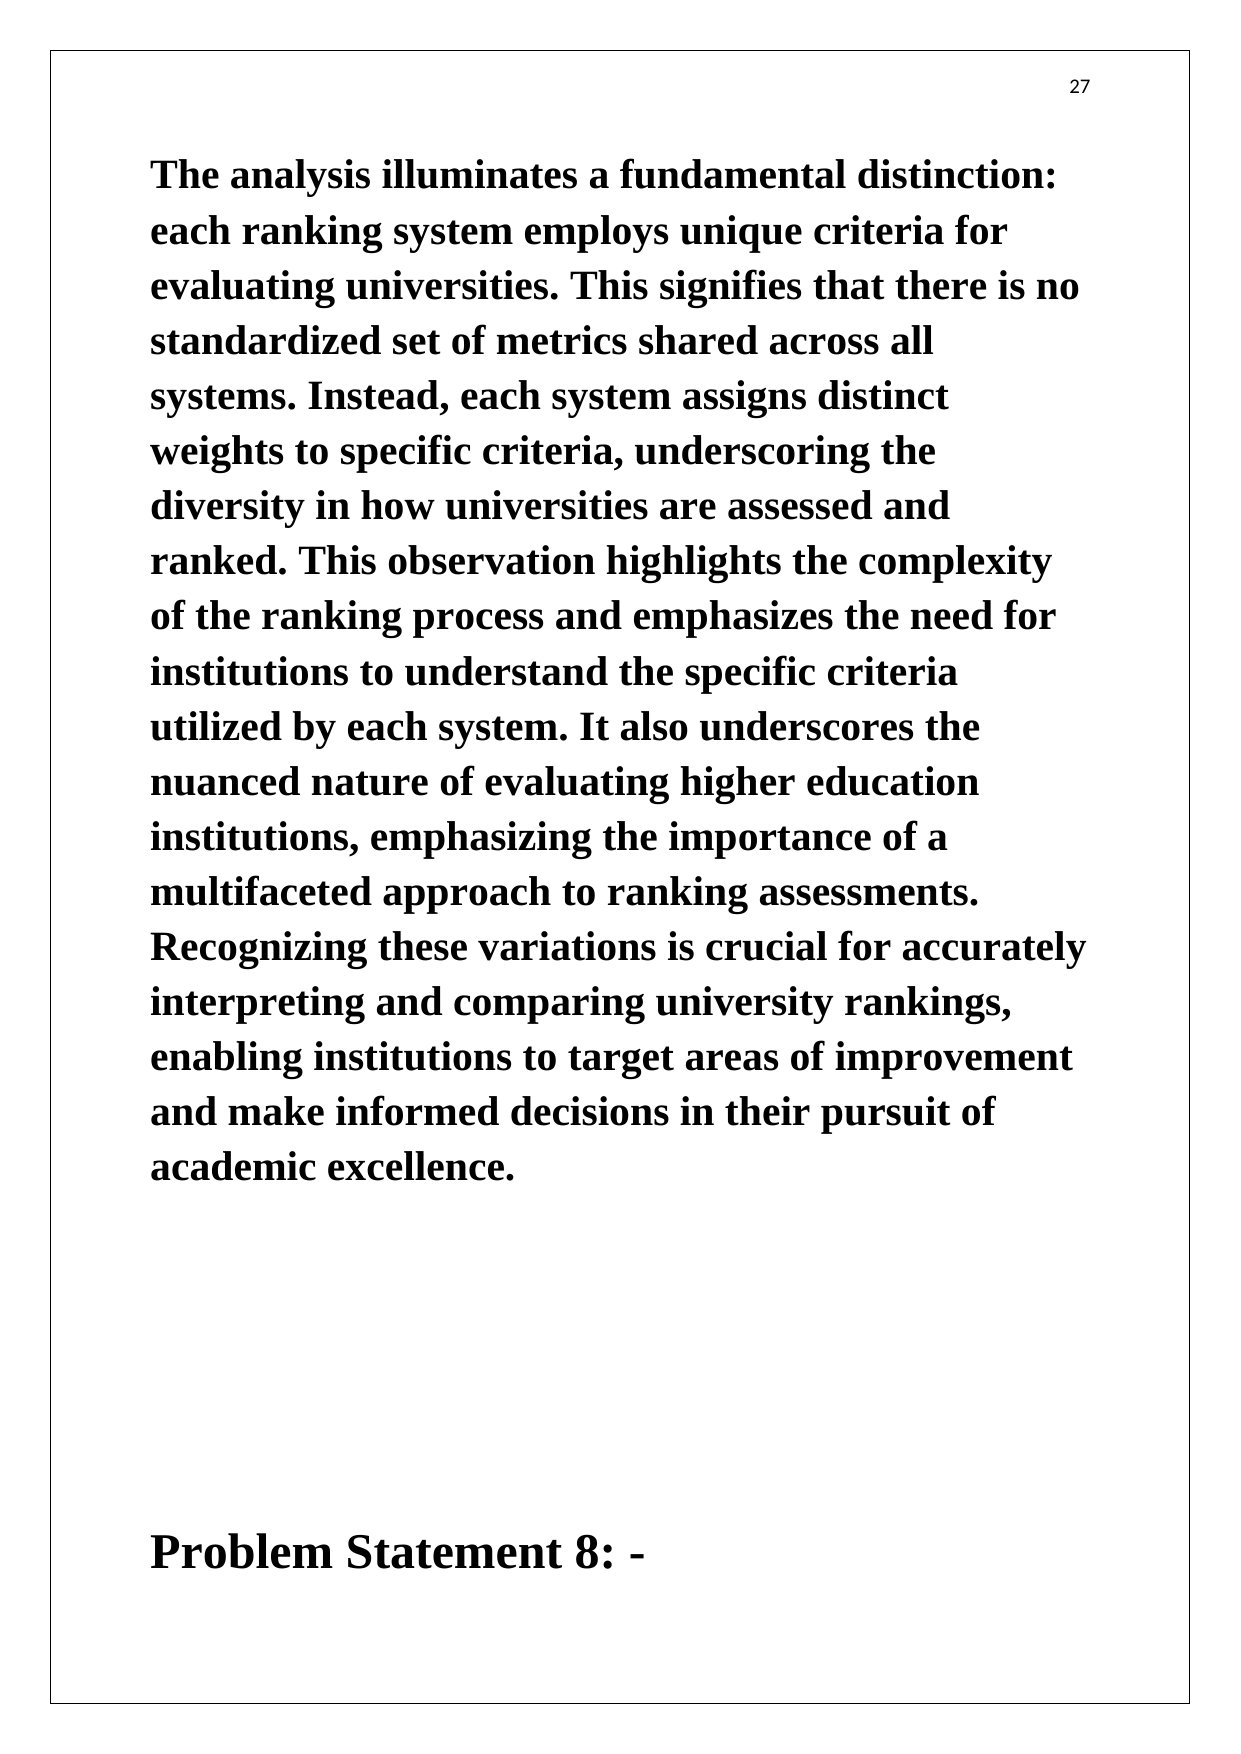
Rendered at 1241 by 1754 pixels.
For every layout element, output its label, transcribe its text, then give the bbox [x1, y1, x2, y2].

text Problem Statement 8: - [150, 1522, 1090, 1579]
text The analysis illuminates a fundamental distinction: each ranking system employs unique criteria for evaluating universities. This signifies that there is no standardized set of metrics shared across all systems. Instead, each system assigns distinct weights to specific criteria, underscoring the diversity in how universities are assessed and ranked. This observation highlights the complexity of the ranking process and emphasizes the need for institutions to understand the specific criteria utilized by each system. It also underscores the nuanced nature of evaluating higher education institutions, emphasizing the importance of a multifaceted approach to ranking assessments. Recognizing these variations is crucial for accurately interpreting and comparing university rankings, enabling institutions to target areas of improvement and make informed decisions in their pursuit of academic excellence. [150, 150, 1090, 1190]
